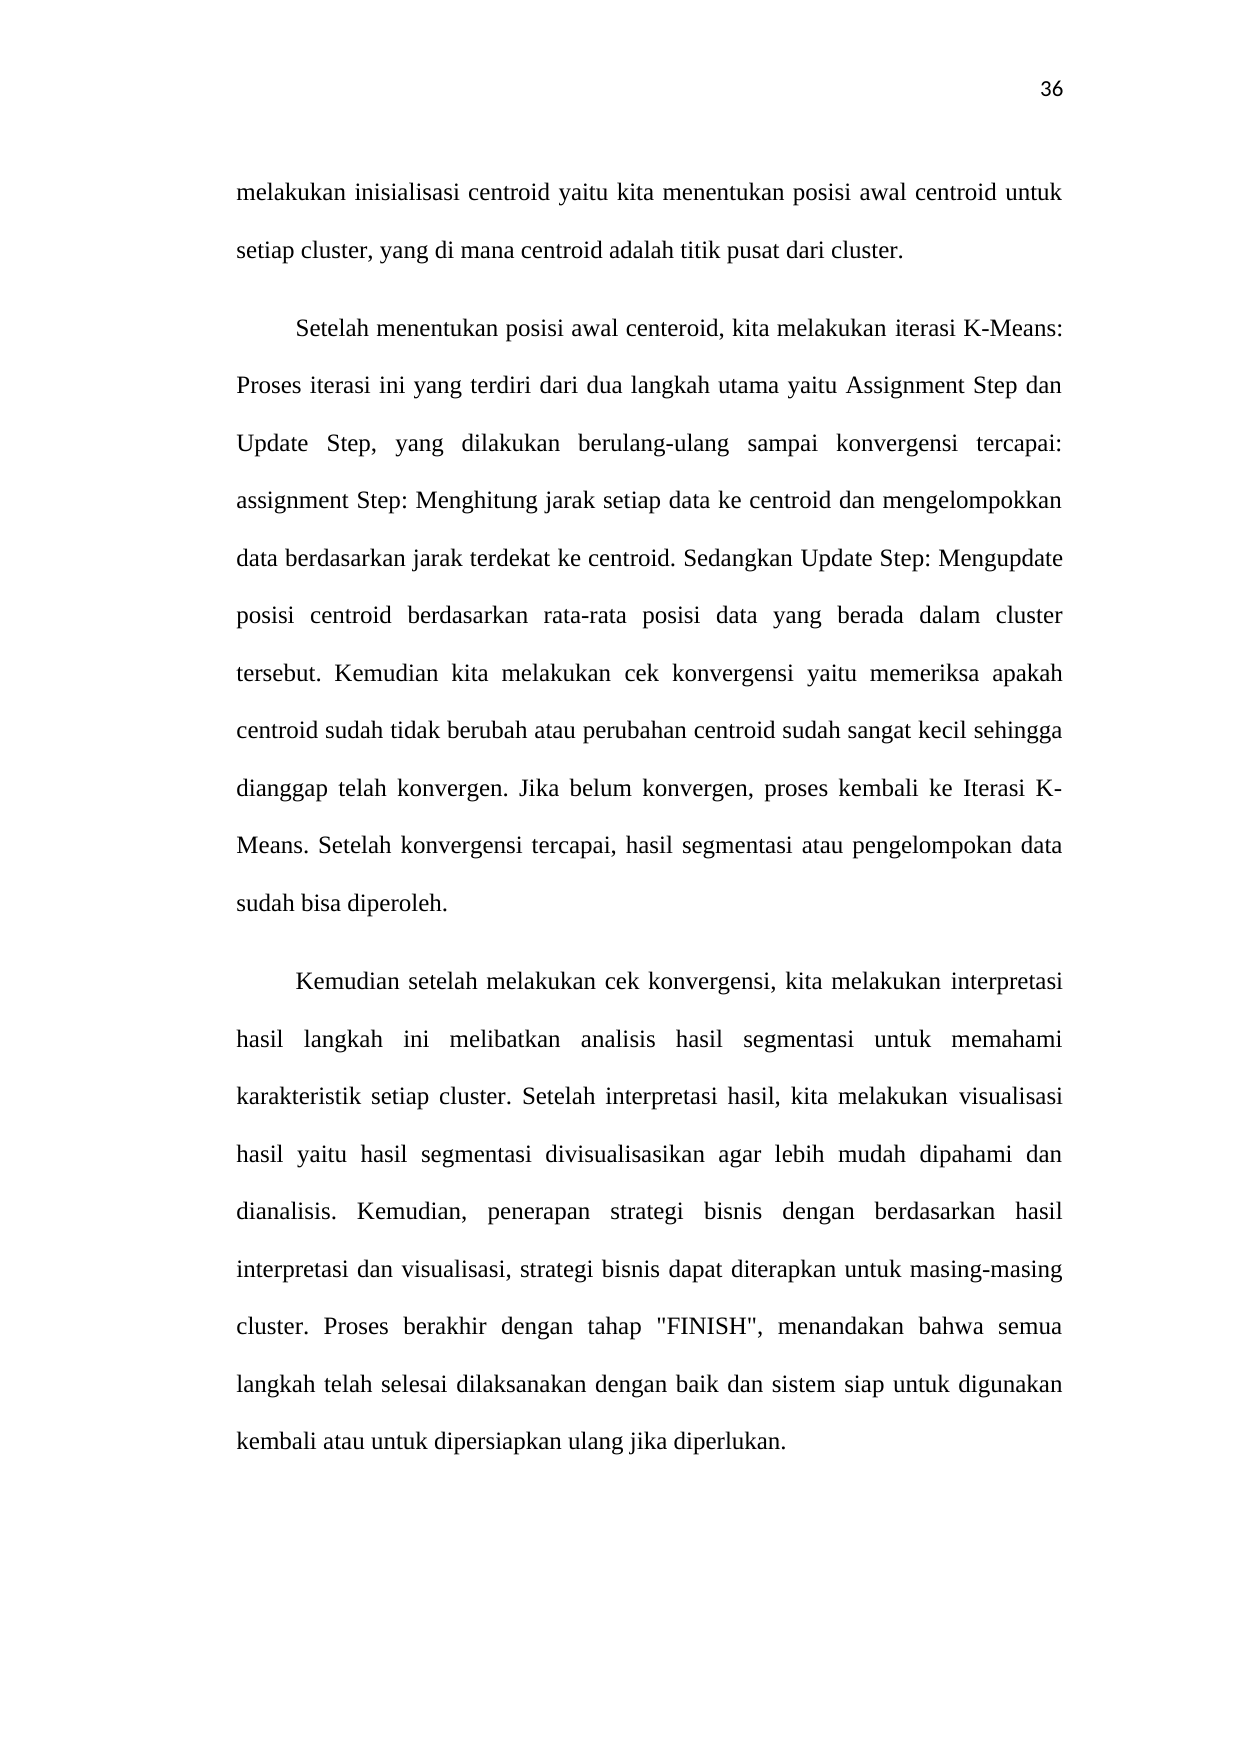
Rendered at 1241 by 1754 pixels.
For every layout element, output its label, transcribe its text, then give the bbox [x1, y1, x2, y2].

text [236, 177, 1063, 263]
text Setelah menentukan posisi awal centeroid, kita melakukan iterasi K-Means: Proses iterasi ini yang terdiri dari dua langkah utama yaitu Assignment Step dan Update Step, yang dilakukan berulang-ulang sampai konvergensi tercapai: assignment Step: Menghitung jarak setiap data ke centroid dan mengelompokkan data berdasarkan jarak terdekat ke centroid. Sedangkan Update Step: Mengupdate posisi centroid berdasarkan rata-rata posisi data yang berada dalam cluster tersebut. Kemudian kita melakukan cek konvergensi yaitu memeriksa apakah centroid sudah tidak berubah atau perubahan centroid sudah sangat kecil sehingga dianggap telah konvergen. Jika belum konvergen, proses kembali ke Iterasi K-Means. Setelah konvergensi tercapai, hasil segmentasi atau pengelompokan data sudah bisa diperoleh. [236, 313, 1063, 917]
text Kemudian setelah melakukan cek konvergensi, kita melakukan interpretasi hasil langkah ini melibatkan analisis hasil segmentasi untuk memahami karakteristik setiap cluster. Setelah interpretasi hasil, kita melakukan visualisasi hasil yaitu hasil segmentasi divisualisasikan agar lebih mudah dipahami dan dianalisis. Kemudian, penerapan strategi bisnis dengan berdasarkan hasil interpretasi dan visualisasi, strategi bisnis dapat diterapkan untuk masing-masing cluster. Proses berakhir dengan tahap "FINISH", menandakan bahwa semua langkah telah selesai dilaksanakan dengan baik dan sistem siap untuk digunakan kembali atau untuk dipersiapkan ulang jika diperlukan. [236, 966, 1063, 1455]
